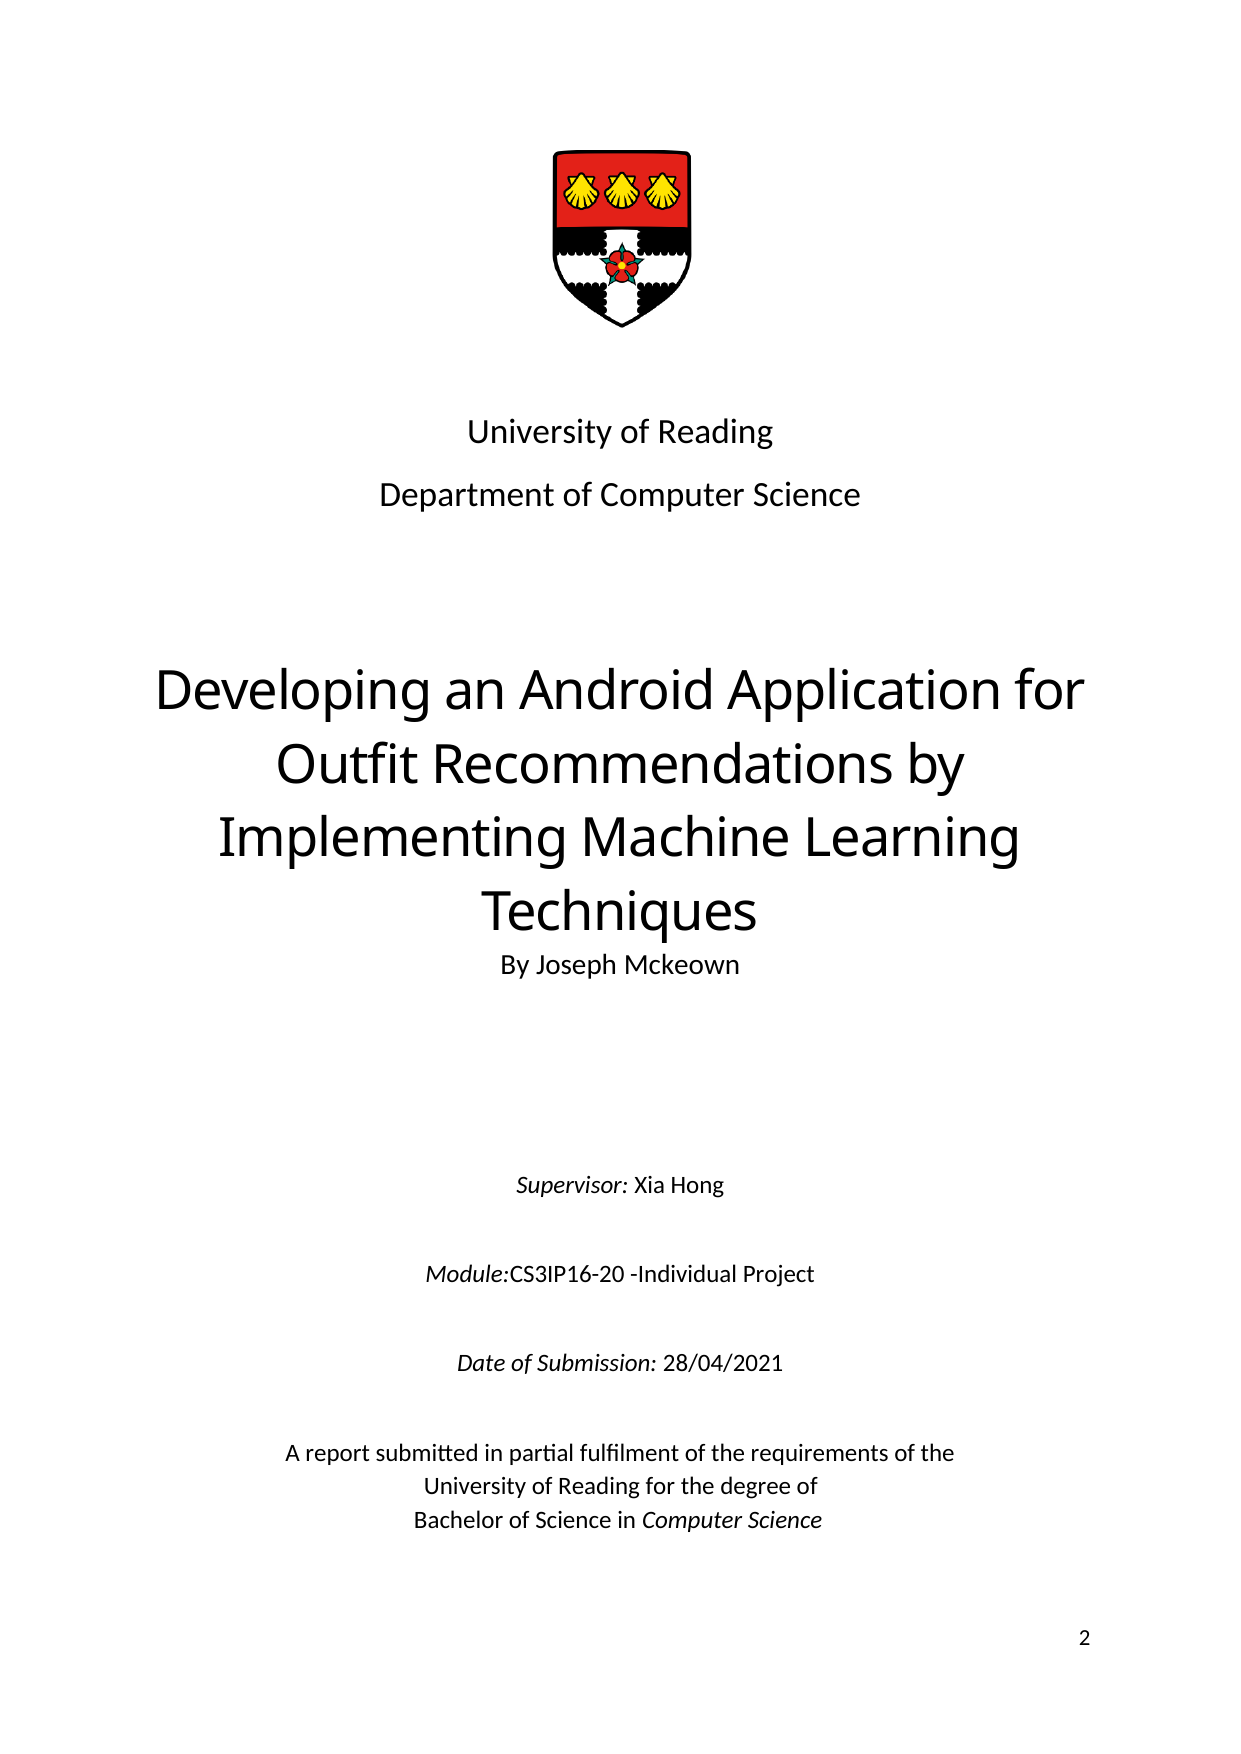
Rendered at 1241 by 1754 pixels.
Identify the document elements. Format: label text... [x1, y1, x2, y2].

text By Joseph Mckeown [150, 946, 1090, 982]
text Department of Computer Science [150, 472, 1090, 515]
text Date of Submission: 28/04/2021 [251, 1347, 989, 1378]
title Developing an Android Application for Outfit Recommendations by Implementing Machine Learning Techniques [150, 651, 1090, 946]
text A report submitted in partial fulfilment of the requirements of the University of Reading for the degree of [251, 1437, 989, 1501]
picture [531, 150, 709, 328]
text Supervisor: Xia Hong [251, 1169, 989, 1199]
text Bachelor of Science in Computer Science [251, 1504, 988, 1535]
text Module:CS3IP16-20 -Individual Project [251, 1258, 989, 1289]
text University of Reading [150, 409, 1090, 452]
